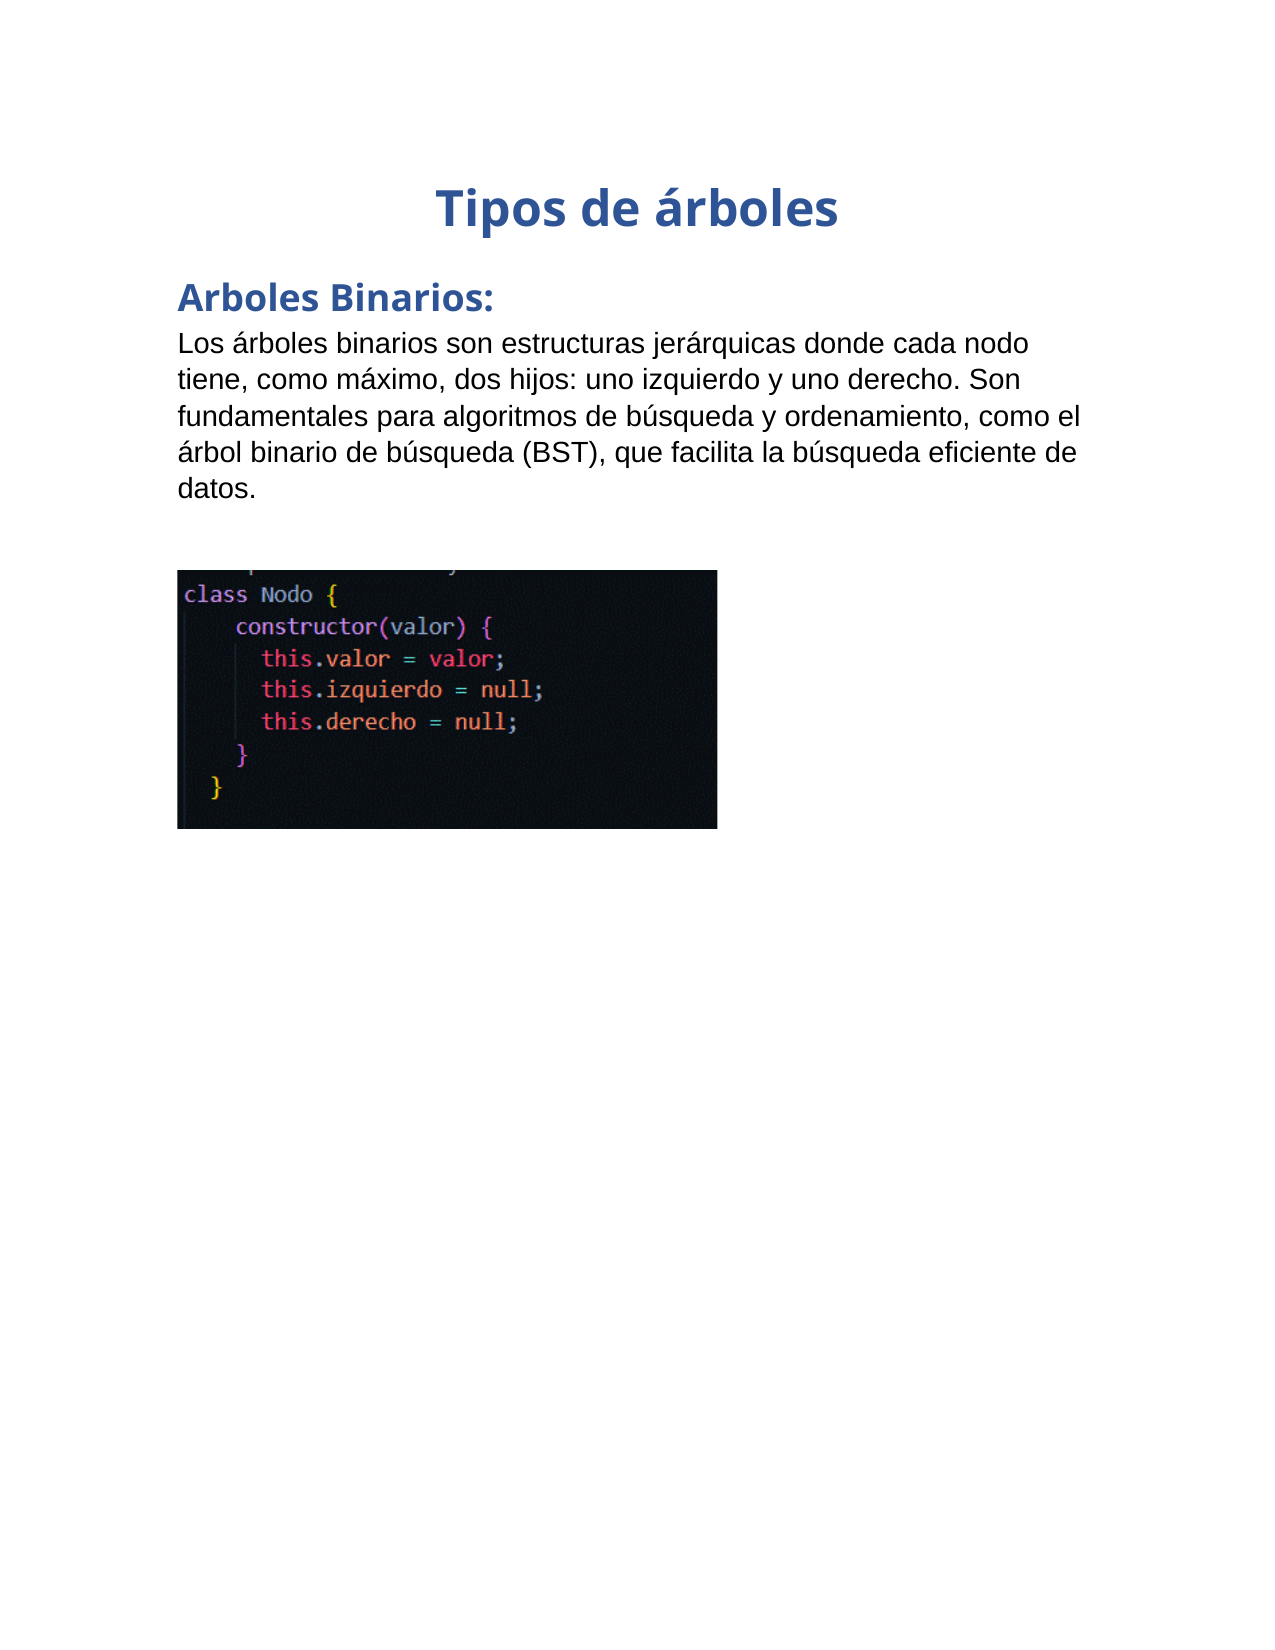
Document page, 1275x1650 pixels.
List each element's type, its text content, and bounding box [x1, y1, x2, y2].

text Los árboles binarios son estructuras jerárquicas donde cada nodo tiene, como máximo, dos hijos: uno izquierdo y uno derecho. Son fundamentales para algoritmos de búsqueda y ordenamiento, como el árbol binario de búsqueda (BST), que facilita la búsqueda eficiente de datos. [177, 326, 1098, 504]
subtitle Arboles Binarios: [177, 271, 1098, 322]
picture [177, 570, 718, 829]
subtitle Tipos de árboles [177, 173, 1098, 241]
